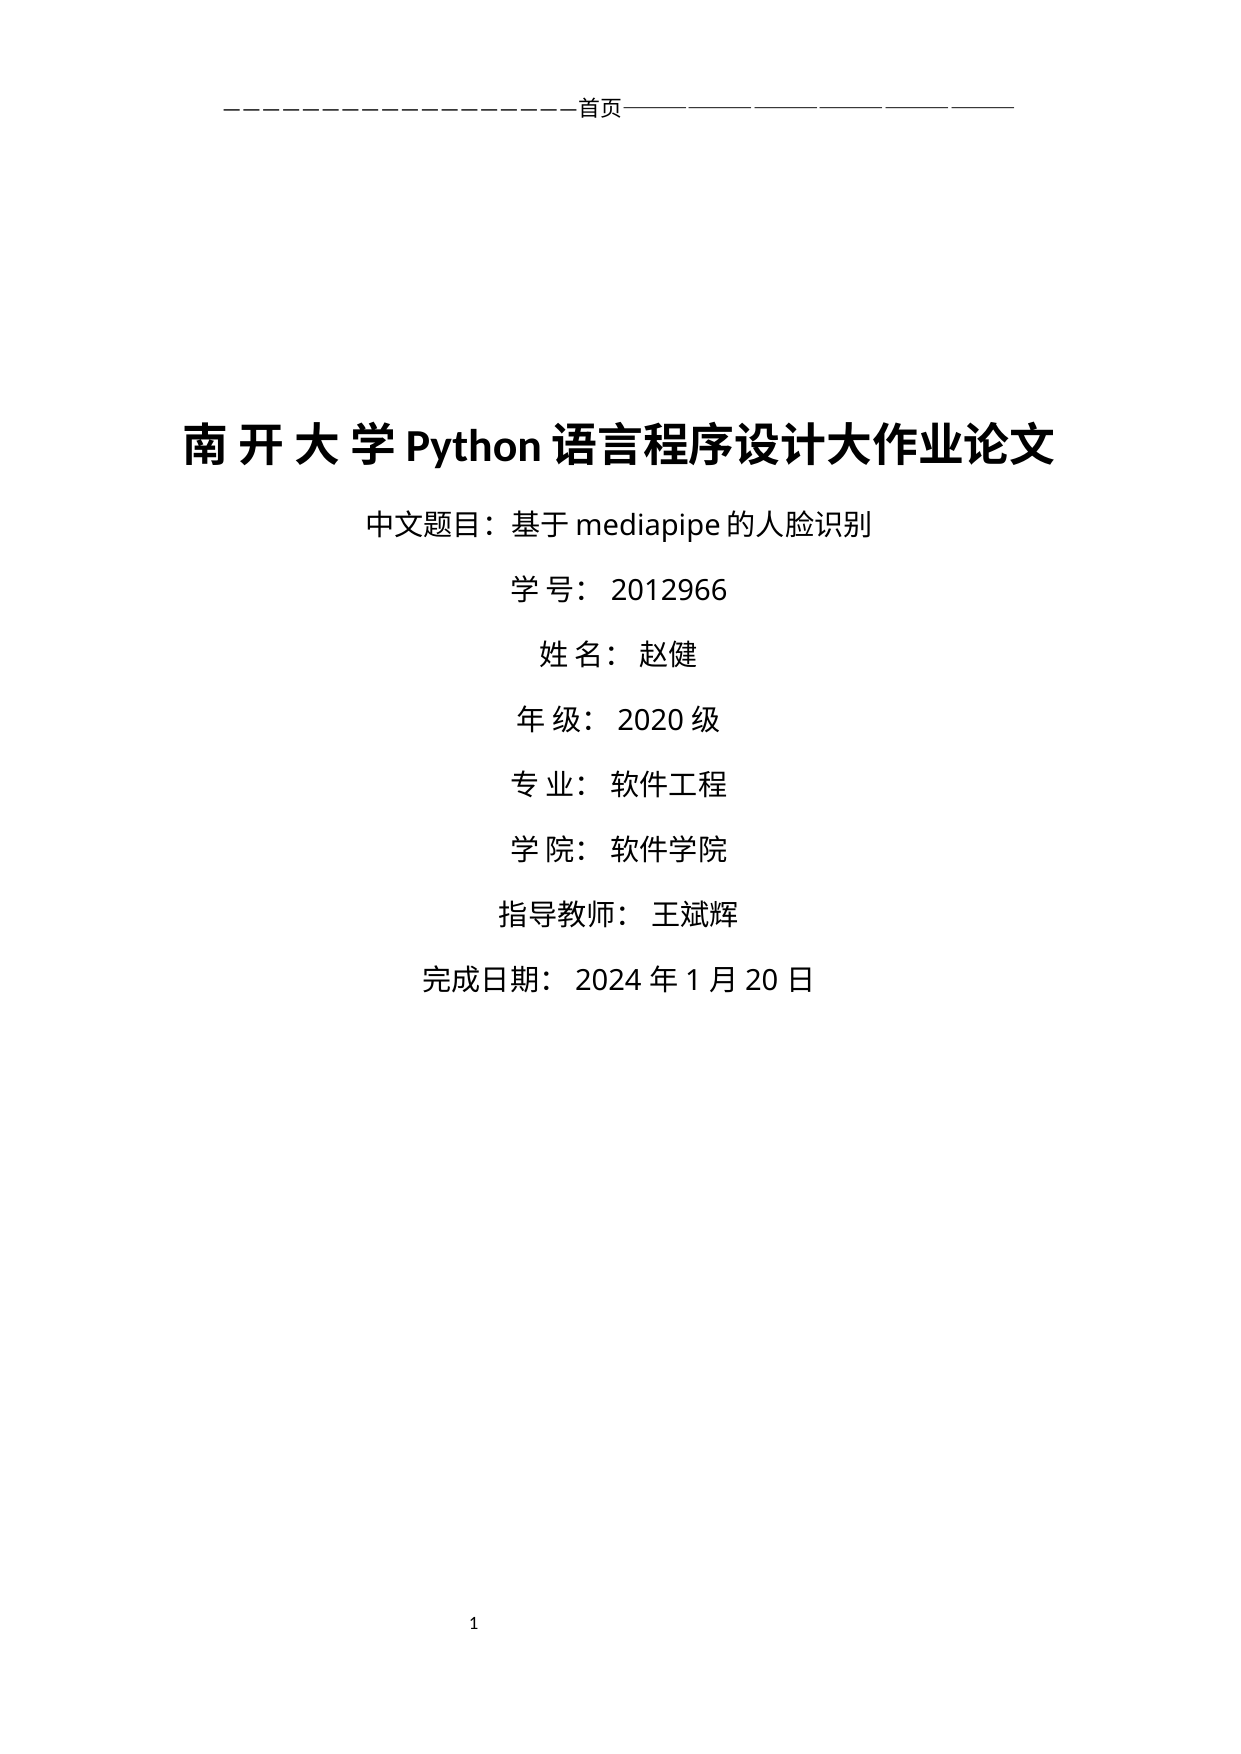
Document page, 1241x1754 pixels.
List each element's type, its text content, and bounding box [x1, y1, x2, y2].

text 指导教师： 王斌辉 [150, 880, 1087, 945]
text 南 开 大 学Python语言程序设计大作业论文 [150, 393, 1087, 490]
text 学 院： 软件学院 [150, 815, 1087, 880]
text 中文题目：基于mediapipe的人脸识别 [150, 490, 1087, 555]
text 姓 名： 赵健 [150, 620, 1087, 685]
text 专 业： 软件工程 [150, 750, 1087, 815]
text 完成日期： 2024 年 1 月 20 日 [150, 945, 1087, 1010]
text 学 号： 2012966 [150, 555, 1087, 620]
text 年 级： 2020 级 [150, 685, 1087, 750]
